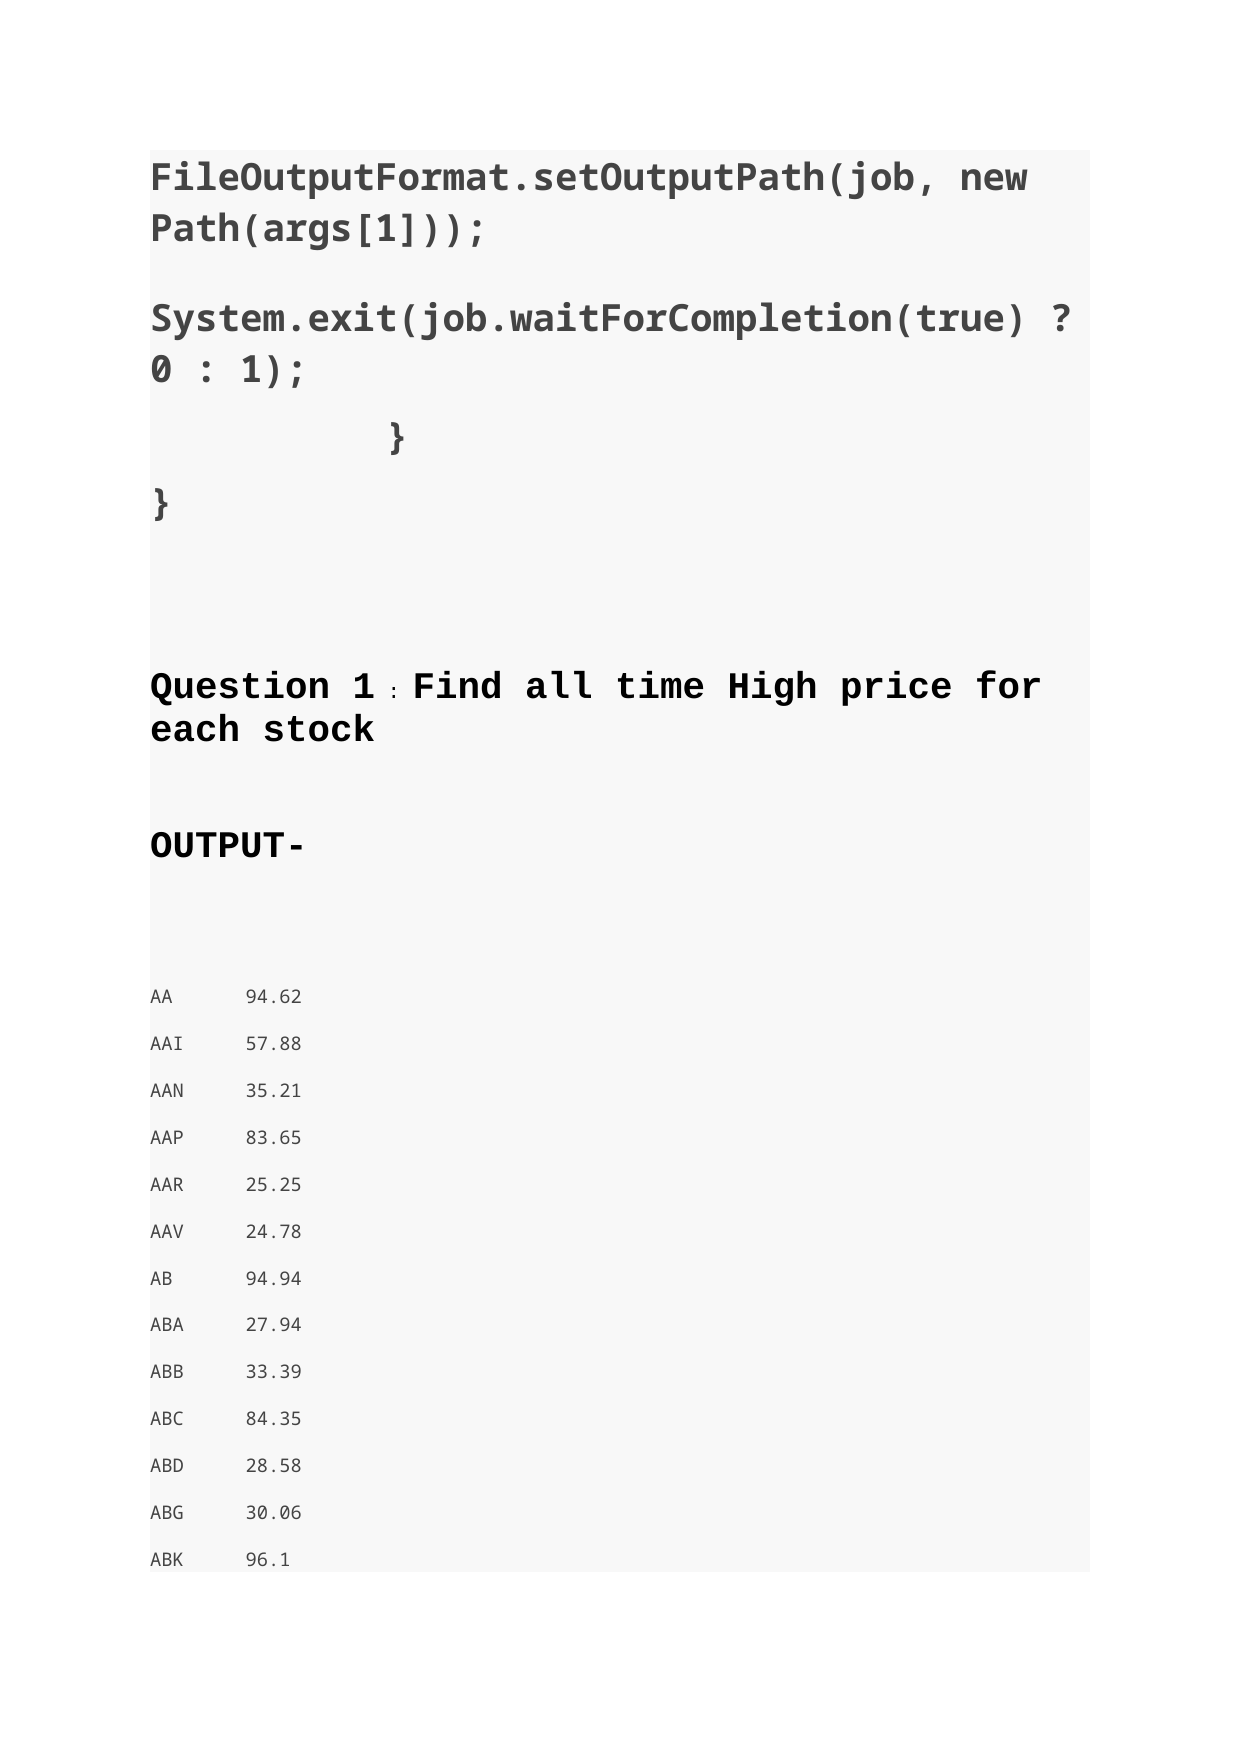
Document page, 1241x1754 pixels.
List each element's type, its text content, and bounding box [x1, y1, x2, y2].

text System.exit(job.waitForCompletion(true) ? 0 : 1); [150, 268, 1090, 393]
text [150, 150, 1090, 252]
text OUTPUT- [150, 826, 1090, 868]
text AAV 24.78 [150, 1212, 1090, 1243]
text ABC 84.35 [150, 1400, 1090, 1431]
text AAN 35.21 [150, 1072, 1090, 1103]
text Question 1 : Find all time High price for each stock [150, 667, 1090, 752]
text AB 94.94 [150, 1259, 1090, 1290]
text AAR 25.25 [150, 1165, 1090, 1197]
text ABB 33.39 [150, 1353, 1090, 1384]
text AA 94.62 [150, 978, 1090, 1009]
text ABK 96.1 [150, 1540, 1090, 1572]
text ABA 27.94 [150, 1306, 1090, 1337]
text AAI 57.88 [150, 1025, 1090, 1056]
text ABD 28.58 [150, 1447, 1090, 1478]
text AAP 83.65 [150, 1118, 1090, 1150]
text ABG 30.06 [150, 1493, 1090, 1525]
text } [150, 409, 1090, 460]
text } [150, 476, 1090, 527]
